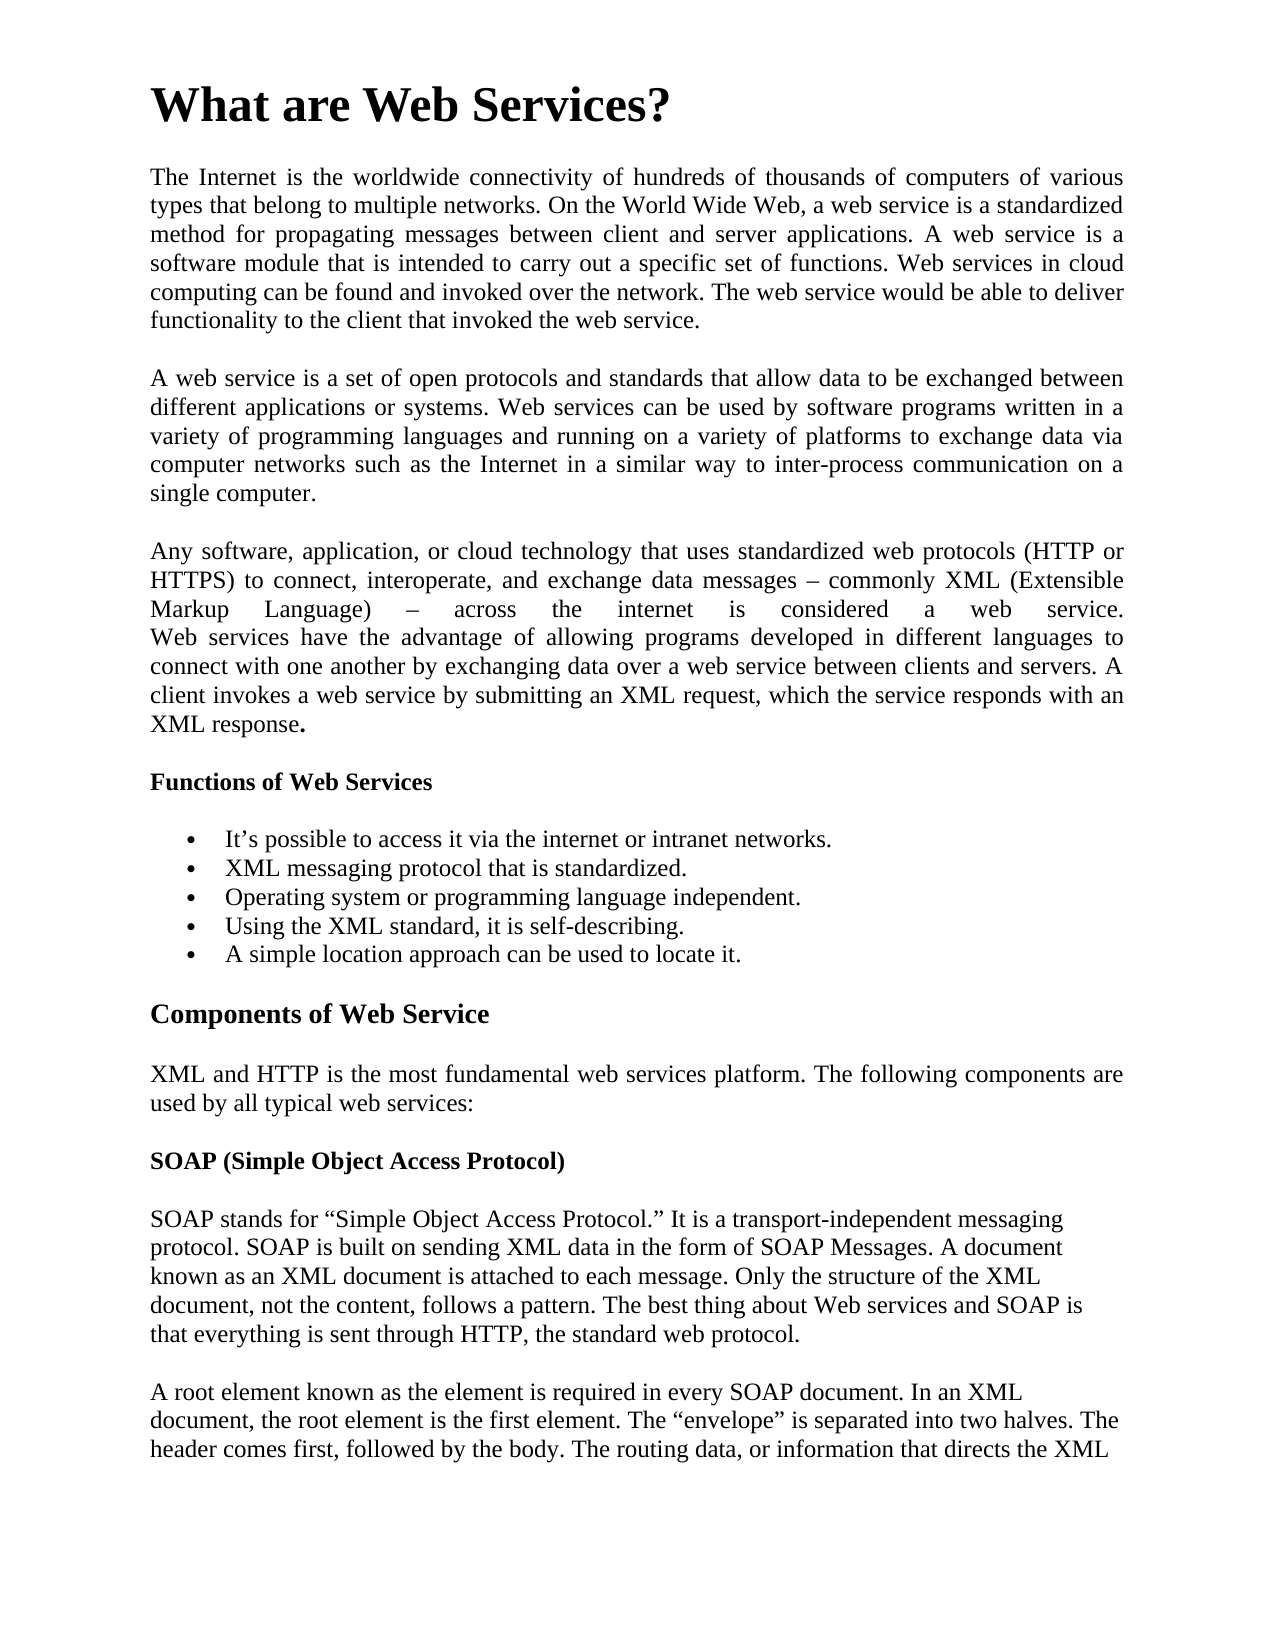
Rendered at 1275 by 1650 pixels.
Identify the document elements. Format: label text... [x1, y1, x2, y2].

list Operating system or programming language independent. [187, 882, 1125, 911]
text Functions of Web Services [150, 767, 1125, 795]
text SOAP (Simple Object Access Protocol) [150, 1146, 1125, 1174]
list XML messaging protocol that is standardized. [187, 853, 1125, 882]
list It’s possible to access it via the internet or intranet networks. [187, 824, 1125, 853]
list Using the XML standard, it is self-describing. [187, 911, 1125, 939]
text XML and HTTP is the most fundamental web services platform. The following components are used by all typical web services: [150, 1059, 1125, 1117]
text What are Web Services? [150, 75, 1125, 132]
text Any software, application, or cloud technology that uses standardized web protocols (HTTP or HTTPS) to connect, interoperate, and exchange data messages – commonly XML (Extensible Markup Language) – across the internet is considered a web service. Web services have the advantage of allowing programs developed in different languages to connect with one another by exchanging data over a web service between clients and servers. A client invokes a web service by submitting an XML request, which the service responds with an XML response. [150, 536, 1125, 737]
list A simple location approach can be used to locate it. [187, 939, 1125, 968]
text SOAP stands for “Simple Object Access Protocol.” It is a transport-independent messaging protocol. SOAP is built on sending XML data in the form of SOAP Messages. A document known as an XML document is attached to each message. Only the structure of the XML document, not the content, follows a pattern. The best thing about Web services and SOAP is that everything is sent through HTTP, the standard web protocol. [150, 1204, 1125, 1347]
text A web service is a set of open protocols and standards that allow data to be exchanged between different applications or systems. Web services can be used by software programs written in a variety of programming languages and running on a variety of platforms to exchange data via computer networks such as the Internet in a similar way to inter-process communication on a single computer. [150, 363, 1125, 507]
text Components of Web Service [150, 997, 1125, 1030]
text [150, 1377, 1125, 1463]
text The Internet is the worldwide connectivity of hundreds of thousands of computers of various types that belong to multiple networks. On the World Wide Web, a web service is a standardized method for propagating messages between client and server applications. A web service is a software module that is intended to carry out a specific set of functions. Web services in cloud computing can be found and invoked over the network. The web service would be able to deliver functionality to the client that invoked the web service. [150, 162, 1125, 334]
